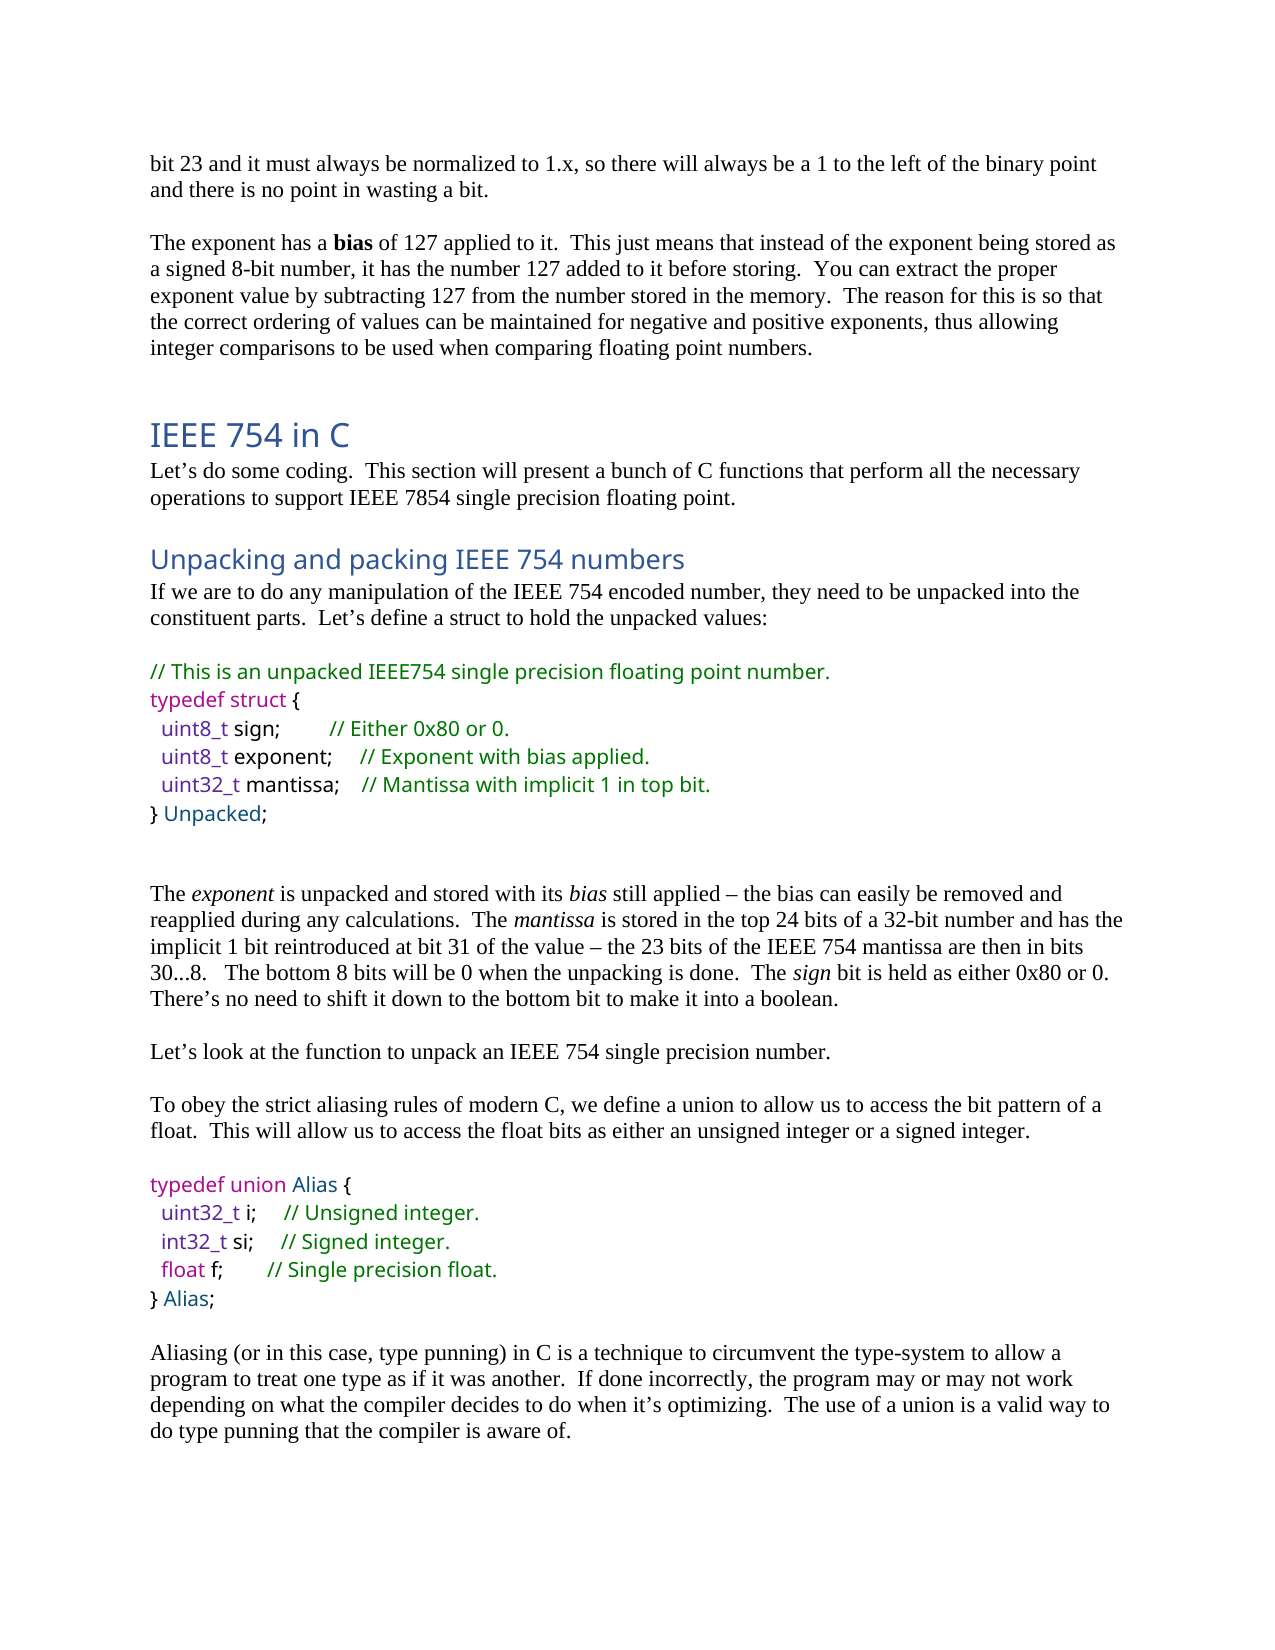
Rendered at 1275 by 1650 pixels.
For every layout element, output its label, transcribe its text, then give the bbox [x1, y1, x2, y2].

text Let’s do some coding. This section will present a bunch of C functions that perform all the necessary operations to support IEEE 7854 single precision floating point. [150, 458, 1125, 510]
text } Unpacked; [150, 799, 1125, 827]
text typedef struct { [150, 685, 1125, 714]
subtitle IEEE 754 in C [150, 412, 1125, 458]
text uint8_t sign; // Either 0x80 or 0. [150, 714, 1125, 742]
text Aliasing (or in this case, type punning) in C is a technique to circumvent the type-system to allow a program to treat one type as if it was another. If done incorrectly, the program may or may not work depending on what the compiler decides to do when it’s optimizing. The use of a union is a valid way to do type punning that the compiler is aware of. [150, 1338, 1125, 1444]
text float f; // Single precision float. [150, 1255, 1125, 1284]
text To obey the strict aliasing rules of modern C, we define a union to allow us to access the bit pattern of a float. This will allow us to access the float bits as either an unsigned integer or a signed integer. [150, 1091, 1125, 1144]
text // This is an unpacked IEEE754 single precision floating point number. [150, 657, 1125, 685]
subtitle Unpacking and packing IEEE 754 numbers [150, 541, 1125, 578]
text uint8_t exponent; // Exponent with bias applied. [150, 742, 1125, 771]
text The exponent is unpacked and stored with its bias still applied – the bias can easily be removed and reapplied during any calculations. The mantissa is stored in the top 24 bits of a 32-bit number and has the implicit 1 bit reintroduced at bit 31 of the value – the 23 bits of the IEEE 754 mantissa are then in bits 30...8. The bottom 8 bits will be 0 when the unpacking is done. The sign bit is held as either 0x80 or 0. There’s no need to shift it down to the bottom bit to make it into a boolean. [150, 880, 1125, 1012]
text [150, 150, 1125, 203]
text The exponent has a bias of 127 applied to it. This just means that instead of the exponent being stored as a signed 8-bit number, it has the number 127 added to it before storing. You can extract the proper exponent value by subtracting 127 from the number stored in the memory. The reason for this is so that the correct ordering of values can be maintained for negative and positive exponents, thus allowing integer comparisons to be used when comparing floating point numbers. [150, 229, 1125, 361]
text typedef union Alias { [150, 1170, 1125, 1198]
text Let’s look at the function to unpack an IEEE 754 single precision number. [150, 1038, 1125, 1064]
text If we are to do any manipulation of the IEEE 754 encoded number, they need to be unpacked into the constituent parts. Let’s define a struct to hold the unpacked values: [150, 578, 1125, 630]
text } Alias; [150, 1284, 1125, 1312]
text int32_t si; // Signed integer. [150, 1227, 1125, 1255]
text uint32_t mantissa; // Mantissa with implicit 1 in top bit. [150, 771, 1125, 799]
text uint32_t i; // Unsigned integer. [150, 1198, 1125, 1227]
